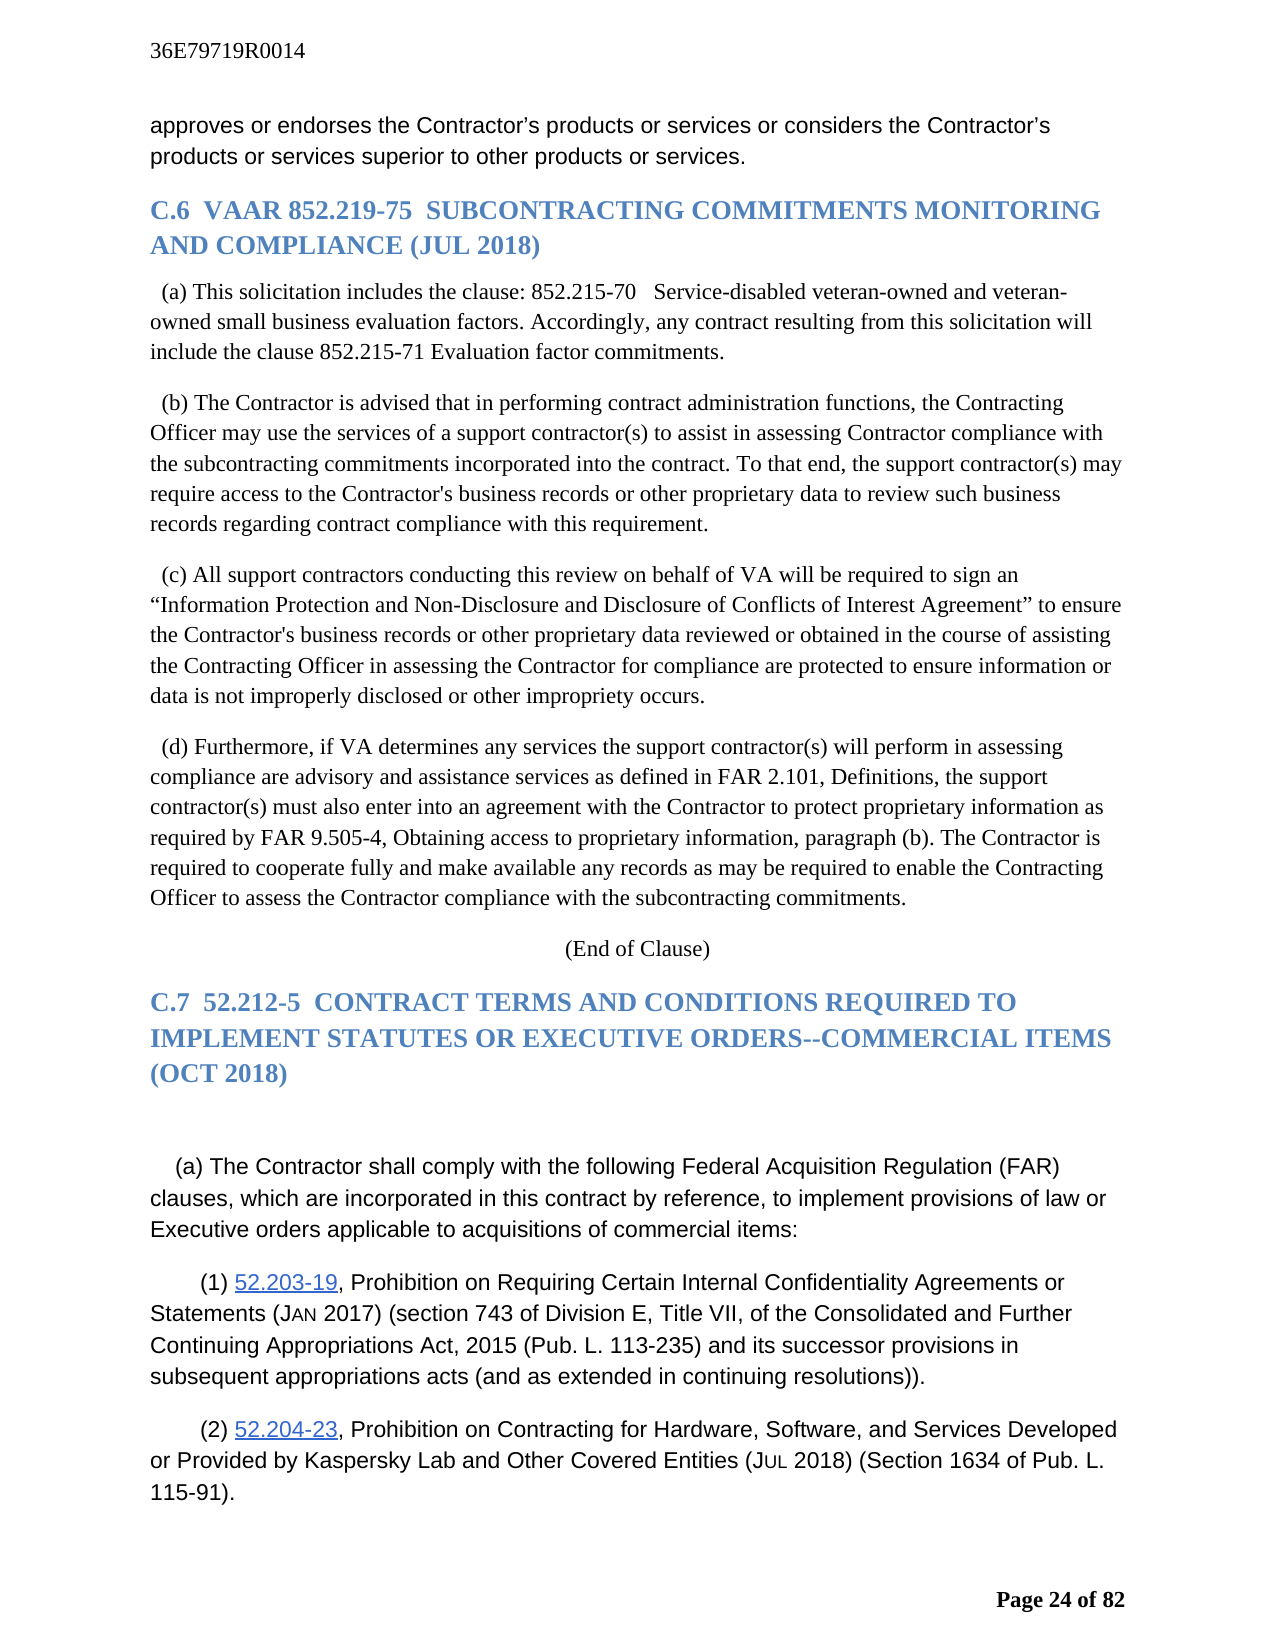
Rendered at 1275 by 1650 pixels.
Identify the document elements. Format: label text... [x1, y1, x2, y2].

text (d) Furthermore, if VA determines any services the support contractor(s) will perform in assessing compliance are advisory and assistance services as defined in FAR 2.101, Definitions, the support contractor(s) must also enter into an agreement with the Contractor to protect proprietary information as required by FAR 9.505-4, Obtaining access to proprietary information, paragraph (b). The Contractor is required to cooperate fully and make available any records as may be required to enable the Contracting Officer to assess the Contractor compliance with the subcontracting commitments. [150, 733, 1125, 910]
subtitle C.7 52.212-5 CONTRACT TERMS AND CONDITIONS REQUIRED TO IMPLEMENT STATUTES OR EXECUTIVE ORDERS--COMMERCIAL ITEMS (OCT 2018) [150, 986, 1125, 1089]
text (a) The Contractor shall comply with the following Federal Acquisition Regulation (FAR) clauses, which are incorporated in this contract by reference, to implement provisions of law or Executive orders applicable to acquisitions of commercial items: [150, 1153, 1125, 1242]
text (b) The Contractor is advised that in performing contract administration functions, the Contracting Officer may use the services of a support contractor(s) to assist in assessing Contractor compliance with the subcontracting commitments incorporated into the contract. To that end, the support contractor(s) may require access to the Contractor's business records or other proprietary data to review such business records regarding contract compliance with this requirement. [150, 389, 1125, 536]
text (a) This solicitation includes the clause: 852.215-70 Service-disabled veteran-owned and veteran-owned small business evaluation factors. Accordingly, any contract resulting from this solicitation will include the clause 852.215-71 Evaluation factor commitments. [150, 278, 1125, 364]
text (1) 52.203-19, Prohibition on Requiring Certain Internal Confidentiality Agreements or Statements (Jan 2017) (section 743 of Division E, Title VII, of the Consolidated and Further Continuing Appropriations Act, 2015 (Pub. L. 113-235) and its successor provisions in subsequent appropriations acts (and as extended in continuing resolutions)). [150, 1268, 1125, 1389]
text (c) All support contractors conducting this review on behalf of VA will be required to sign an “Information Protection and Non-Disclosure and Disclosure of Conflicts of Interest Agreement” to ensure the Contractor's business records or other proprietary data reviewed or obtained in the course of assisting the Contracting Officer in assessing the Contractor for compliance are protected to ensure information or data is not improperly disclosed or other impropriety occurs. [150, 561, 1125, 708]
text (End of Clause) [150, 935, 1125, 961]
text (2) 52.204-23, Prohibition on Contracting for Hardware, Software, and Services Developed or Provided by Kaspersky Lab and Other Covered Entities (Jul 2018) (Section 1634 of Pub. L. 115-91). [150, 1416, 1125, 1505]
subtitle C.6 VAAR 852.219-75 SUBCONTRACTING COMMITMENTS MONITORING AND COMPLIANCE (JUL 2018) [150, 194, 1125, 261]
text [150, 112, 1125, 169]
